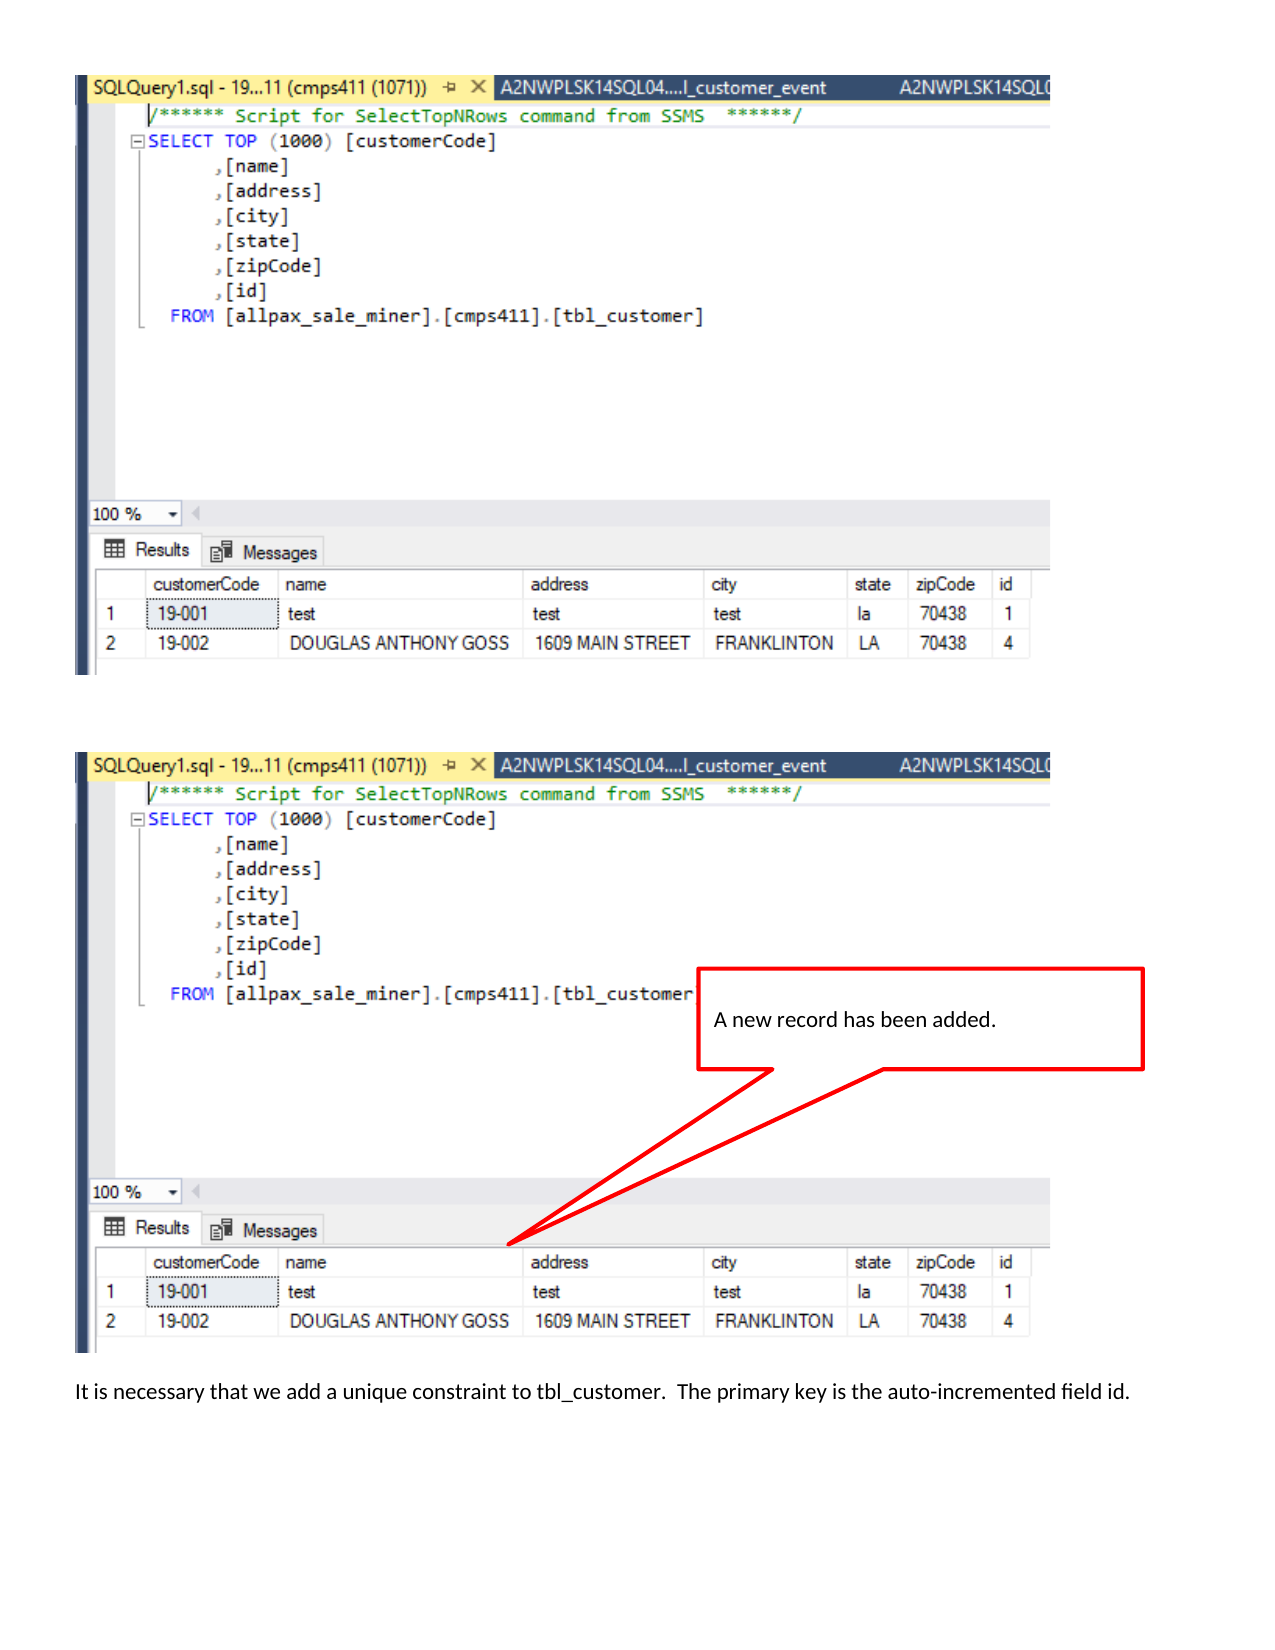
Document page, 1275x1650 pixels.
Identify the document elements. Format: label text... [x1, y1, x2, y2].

picture [75, 75, 1050, 675]
picture [75, 752, 1050, 1353]
text It is necessary that we add a unique constraint to tbl_customer. The primary key is the auto-incremented field id. [75, 1377, 1200, 1405]
